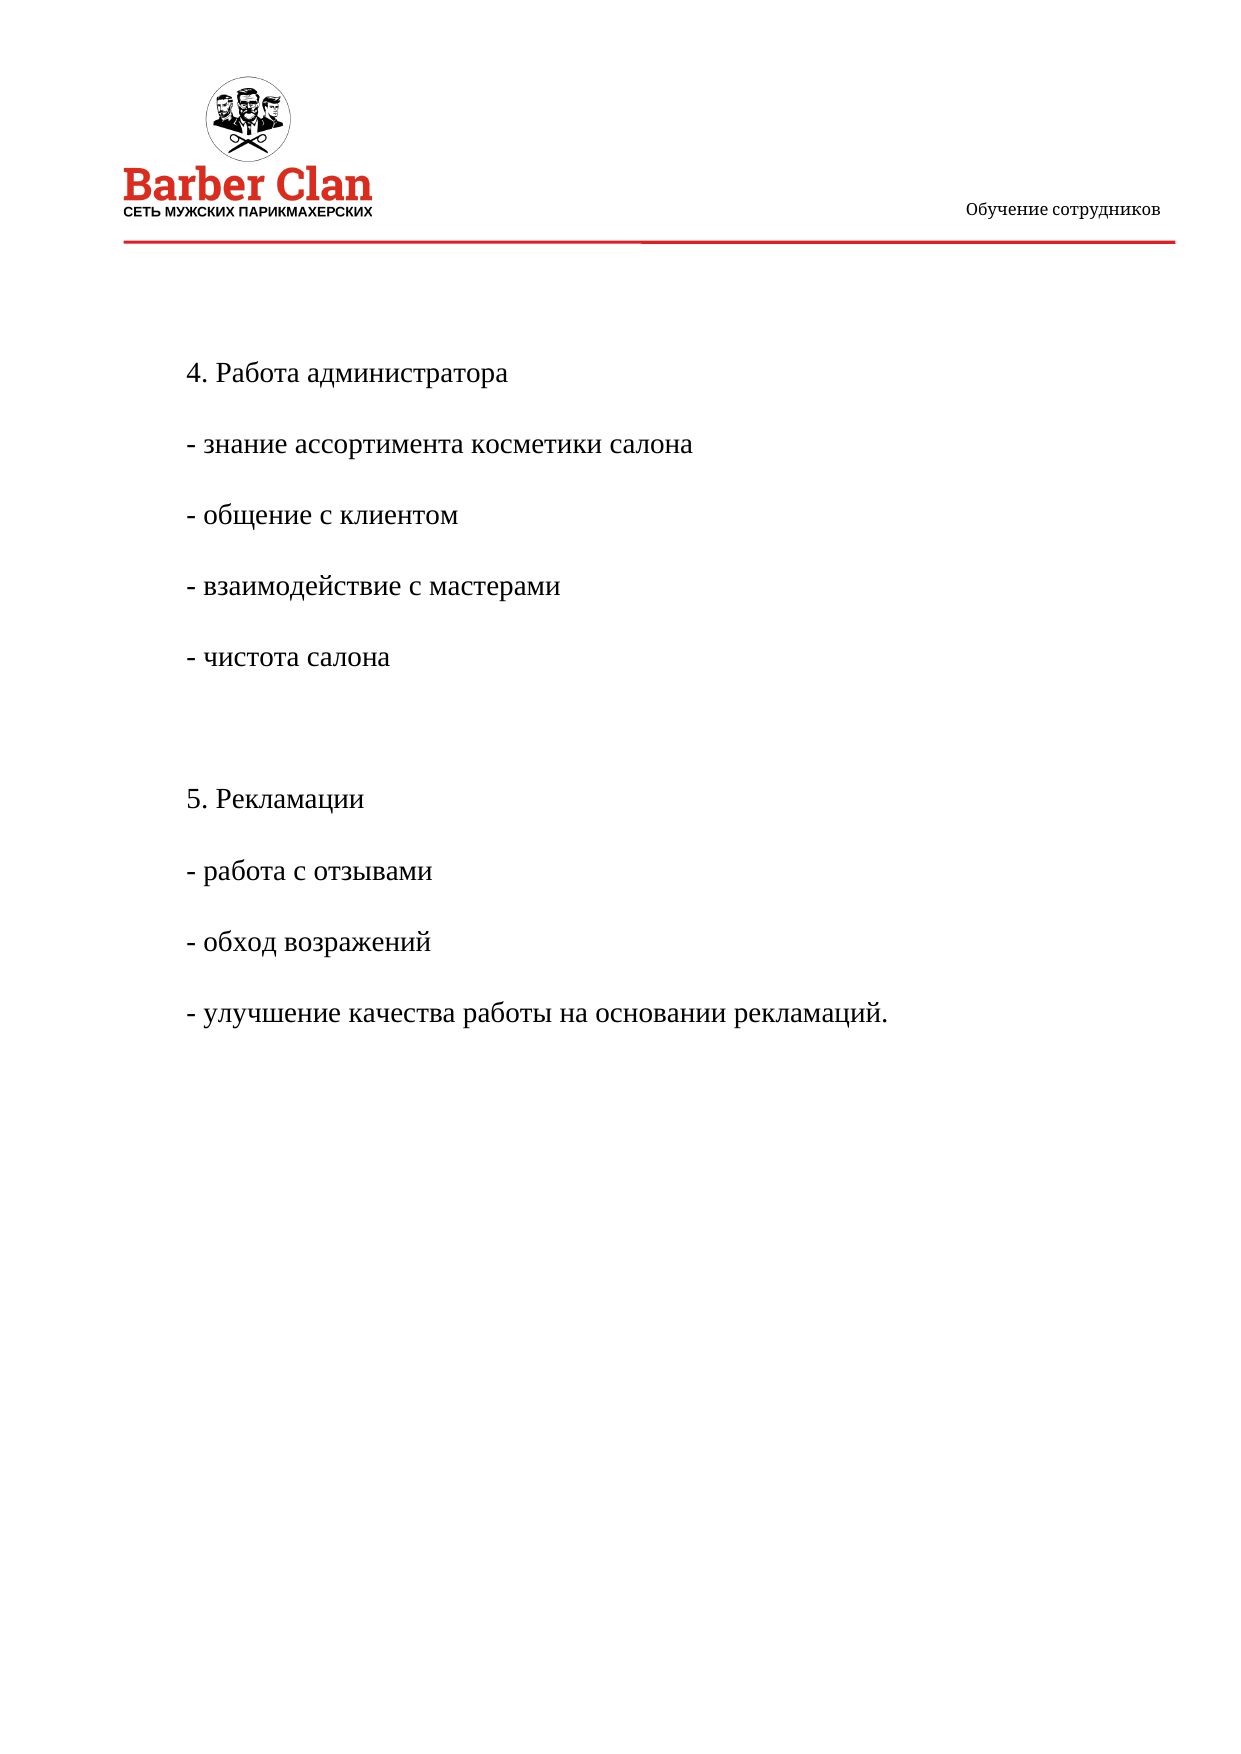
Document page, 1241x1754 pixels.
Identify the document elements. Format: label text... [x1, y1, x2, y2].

text - общение с клиентом [112, 497, 1167, 531]
text - работа с отзывами [112, 853, 1167, 886]
text - взаимодействие с мастерами [112, 568, 1167, 602]
text - чистота салона [112, 639, 1167, 673]
text 5. Рекламации [112, 782, 1167, 815]
text - обход возражений [112, 924, 1167, 957]
text - знание ассортимента косметики салона [112, 426, 1167, 459]
text - улучшение качества работы на основании рекламаций. [112, 995, 1167, 1029]
text 4. Работа администратора [186, 355, 1167, 388]
